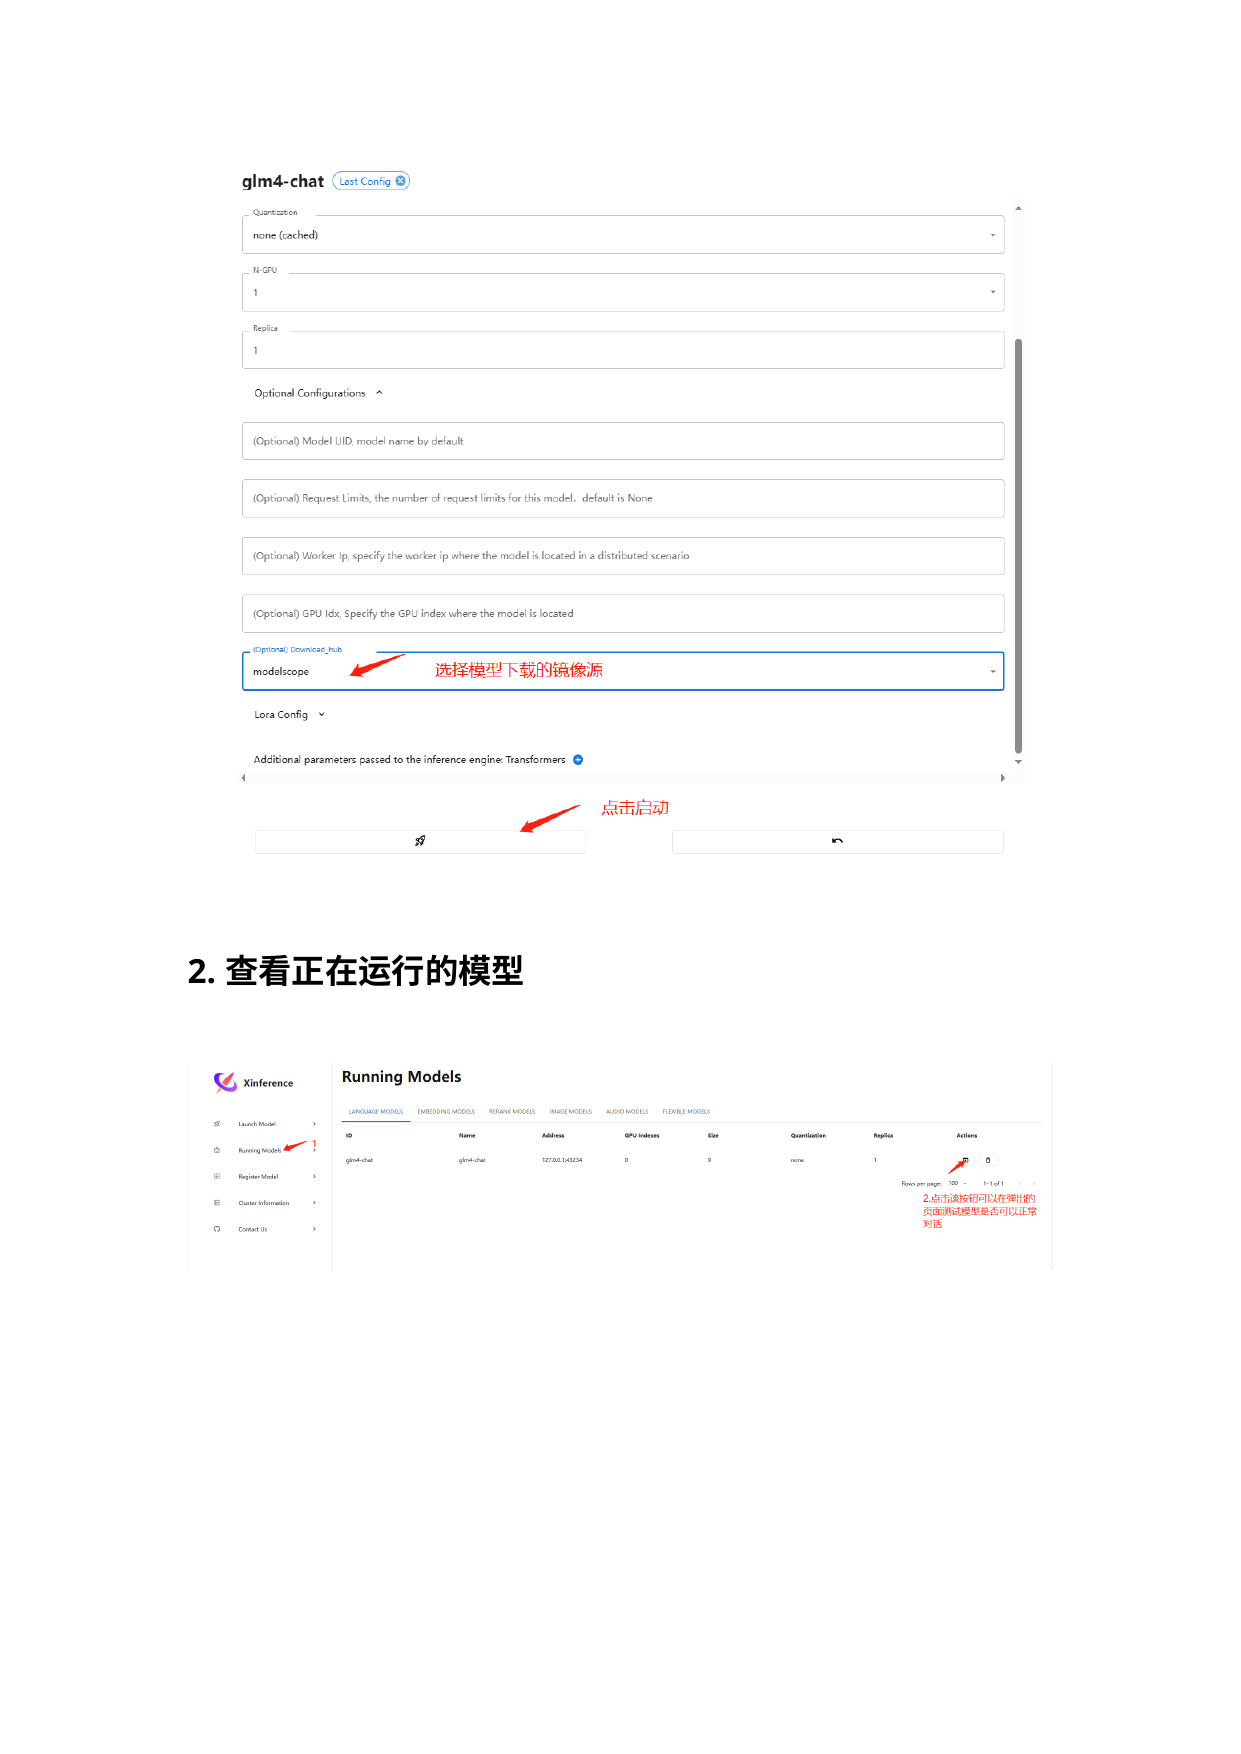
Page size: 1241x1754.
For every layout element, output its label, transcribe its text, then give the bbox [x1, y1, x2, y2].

subtitle 查看正在运行的模型 [187, 937, 1053, 1002]
picture [187, 162, 1053, 887]
picture [187, 1063, 1053, 1270]
